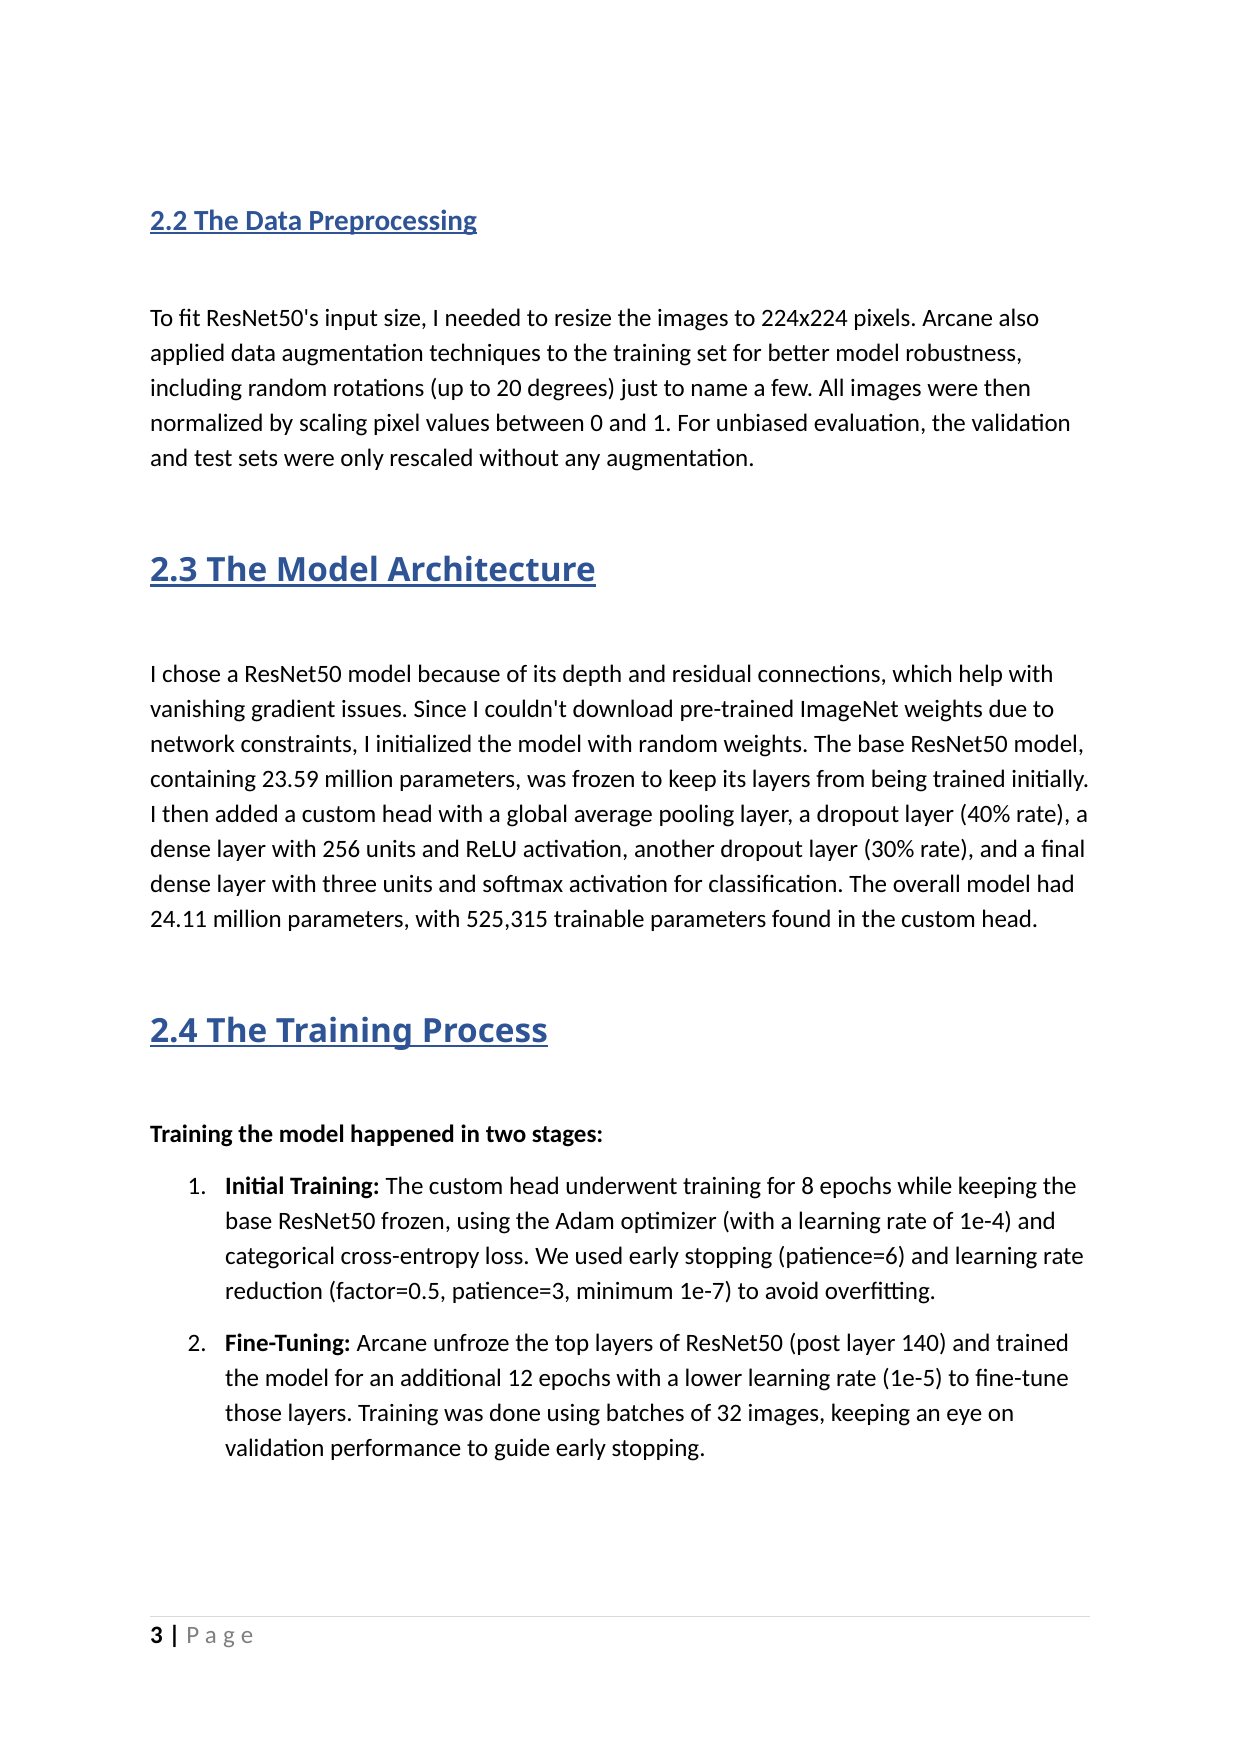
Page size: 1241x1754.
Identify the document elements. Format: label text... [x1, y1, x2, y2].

text To fit ResNet50's input size, I needed to resize the images to 224x224 pixels. Arcane also applied data augmentation techniques to the training set for better model robustness, including random rotations (up to 20 degrees) just to name a few. All images were then normalized by scaling pixel values between 0 and 1. For unbiased evaluation, the validation and test sets were only rescaled without any augmentation. [150, 303, 1090, 473]
text I chose a ResNet50 model because of its depth and residual connections, which help with vanishing gradient issues. Since I couldn't download pre-trained ImageNet weights due to network constraints, I initialized the model with random weights. The base ResNet50 model, containing 23.59 million parameters, was frozen to keep its layers from being trained initially. I then added a custom head with a global average pooling layer, a dropout layer (40% rate), a dense layer with 256 units and ReLU activation, another dropout layer (30% rate), and a final dense layer with three units and softmax activation for classification. The overall model had 24.11 million parameters, with 525,315 trainable parameters found in the custom head. [150, 658, 1090, 934]
subtitle 2.4 The Training Process [150, 1006, 1090, 1052]
text Training the model happened in two stages: [150, 1119, 1090, 1149]
list Initial Training: The custom head underwent training for 8 epochs while keeping the base ResNet50 frozen, using the Adam optimizer (with a learning rate of 1e-4) and categorical cross-entropy loss. We used early stopping (patience=6) and learning rate reduction (factor=0.5, patience=3, minimum 1e-7) to avoid overfitting. [187, 1170, 1090, 1306]
subtitle 2.2 The Data Preprocessing [150, 202, 1090, 237]
list Fine-Tuning: Arcane unfroze the top layers of ResNet50 (post layer 140) and trained the model for an additional 12 epochs with a lower learning rate (1e-5) to fine-tune those layers. Training was done using batches of 32 images, keeping an eye on validation performance to guide early stopping. [187, 1327, 1090, 1462]
subtitle 2.3 The Model Architecture [150, 546, 1090, 591]
